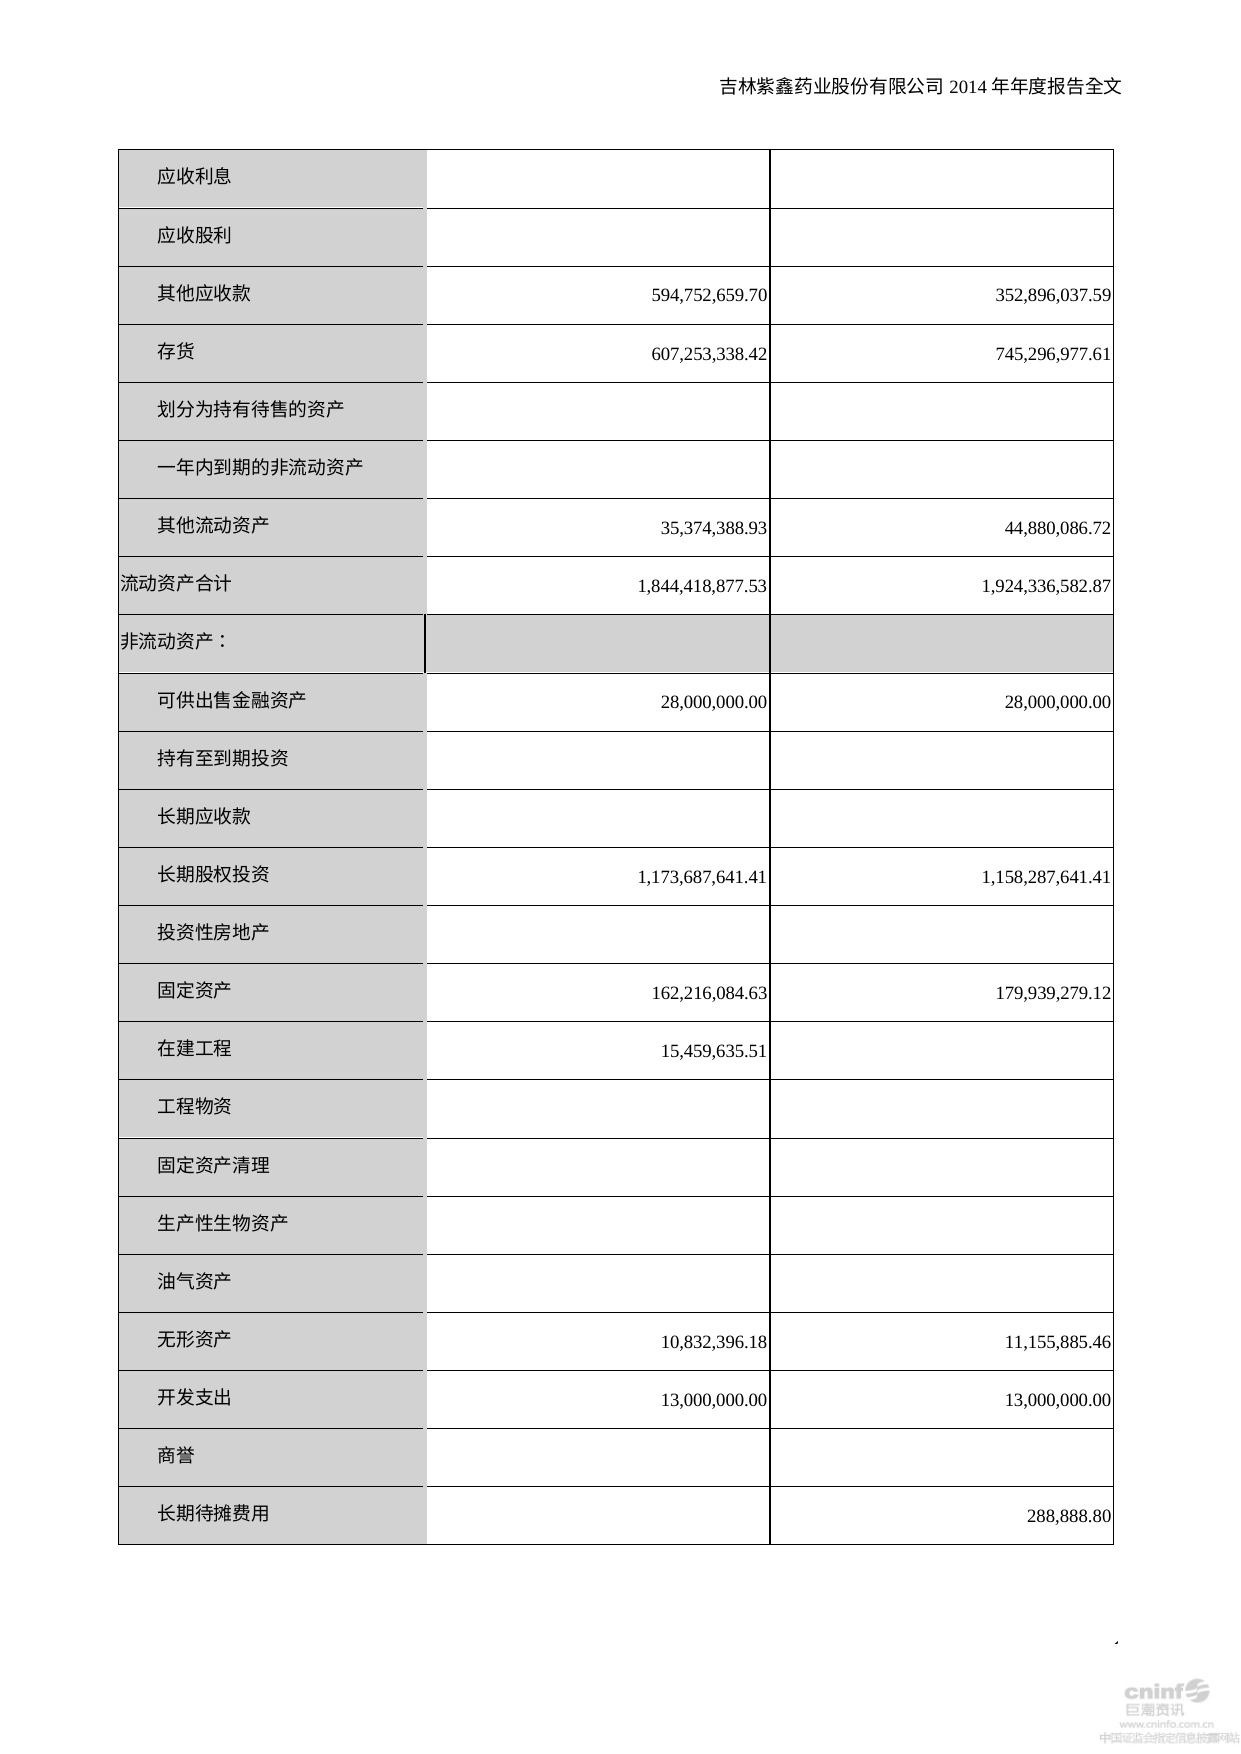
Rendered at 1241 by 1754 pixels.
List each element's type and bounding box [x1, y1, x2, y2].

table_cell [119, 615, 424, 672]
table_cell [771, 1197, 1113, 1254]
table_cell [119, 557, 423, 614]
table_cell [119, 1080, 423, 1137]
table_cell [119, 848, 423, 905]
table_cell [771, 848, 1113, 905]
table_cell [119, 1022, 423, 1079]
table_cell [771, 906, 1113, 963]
picture [1099, 1673, 1241, 1754]
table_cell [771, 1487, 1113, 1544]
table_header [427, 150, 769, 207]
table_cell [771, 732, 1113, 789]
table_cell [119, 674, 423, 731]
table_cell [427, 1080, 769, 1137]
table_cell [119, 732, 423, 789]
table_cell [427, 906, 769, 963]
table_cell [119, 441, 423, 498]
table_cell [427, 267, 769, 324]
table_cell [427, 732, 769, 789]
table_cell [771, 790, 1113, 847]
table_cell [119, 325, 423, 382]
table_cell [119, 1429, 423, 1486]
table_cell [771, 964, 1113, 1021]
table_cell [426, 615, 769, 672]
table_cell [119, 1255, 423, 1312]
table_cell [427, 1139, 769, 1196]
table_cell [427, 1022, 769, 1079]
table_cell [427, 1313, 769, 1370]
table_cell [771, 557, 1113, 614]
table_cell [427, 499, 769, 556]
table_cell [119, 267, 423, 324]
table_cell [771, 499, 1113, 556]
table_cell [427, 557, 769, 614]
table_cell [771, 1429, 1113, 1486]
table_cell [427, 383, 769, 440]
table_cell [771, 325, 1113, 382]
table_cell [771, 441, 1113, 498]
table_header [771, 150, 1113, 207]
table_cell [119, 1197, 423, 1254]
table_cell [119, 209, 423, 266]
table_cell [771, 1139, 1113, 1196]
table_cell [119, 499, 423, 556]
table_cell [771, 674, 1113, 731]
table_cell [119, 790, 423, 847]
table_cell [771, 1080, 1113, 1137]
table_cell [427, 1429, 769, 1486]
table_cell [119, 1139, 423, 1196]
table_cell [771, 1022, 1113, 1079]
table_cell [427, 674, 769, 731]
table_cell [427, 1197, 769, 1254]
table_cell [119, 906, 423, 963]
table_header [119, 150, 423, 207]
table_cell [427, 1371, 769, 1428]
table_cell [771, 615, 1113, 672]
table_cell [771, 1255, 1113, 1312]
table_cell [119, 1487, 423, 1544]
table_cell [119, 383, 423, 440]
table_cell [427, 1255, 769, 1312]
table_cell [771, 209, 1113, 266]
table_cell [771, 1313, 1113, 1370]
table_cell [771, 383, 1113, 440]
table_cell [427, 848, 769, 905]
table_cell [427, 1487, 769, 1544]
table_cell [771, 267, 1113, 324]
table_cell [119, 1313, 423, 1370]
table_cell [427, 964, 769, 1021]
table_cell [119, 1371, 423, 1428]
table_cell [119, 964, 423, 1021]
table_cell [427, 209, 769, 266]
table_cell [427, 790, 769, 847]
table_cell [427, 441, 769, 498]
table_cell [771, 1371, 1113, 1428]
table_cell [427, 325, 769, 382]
